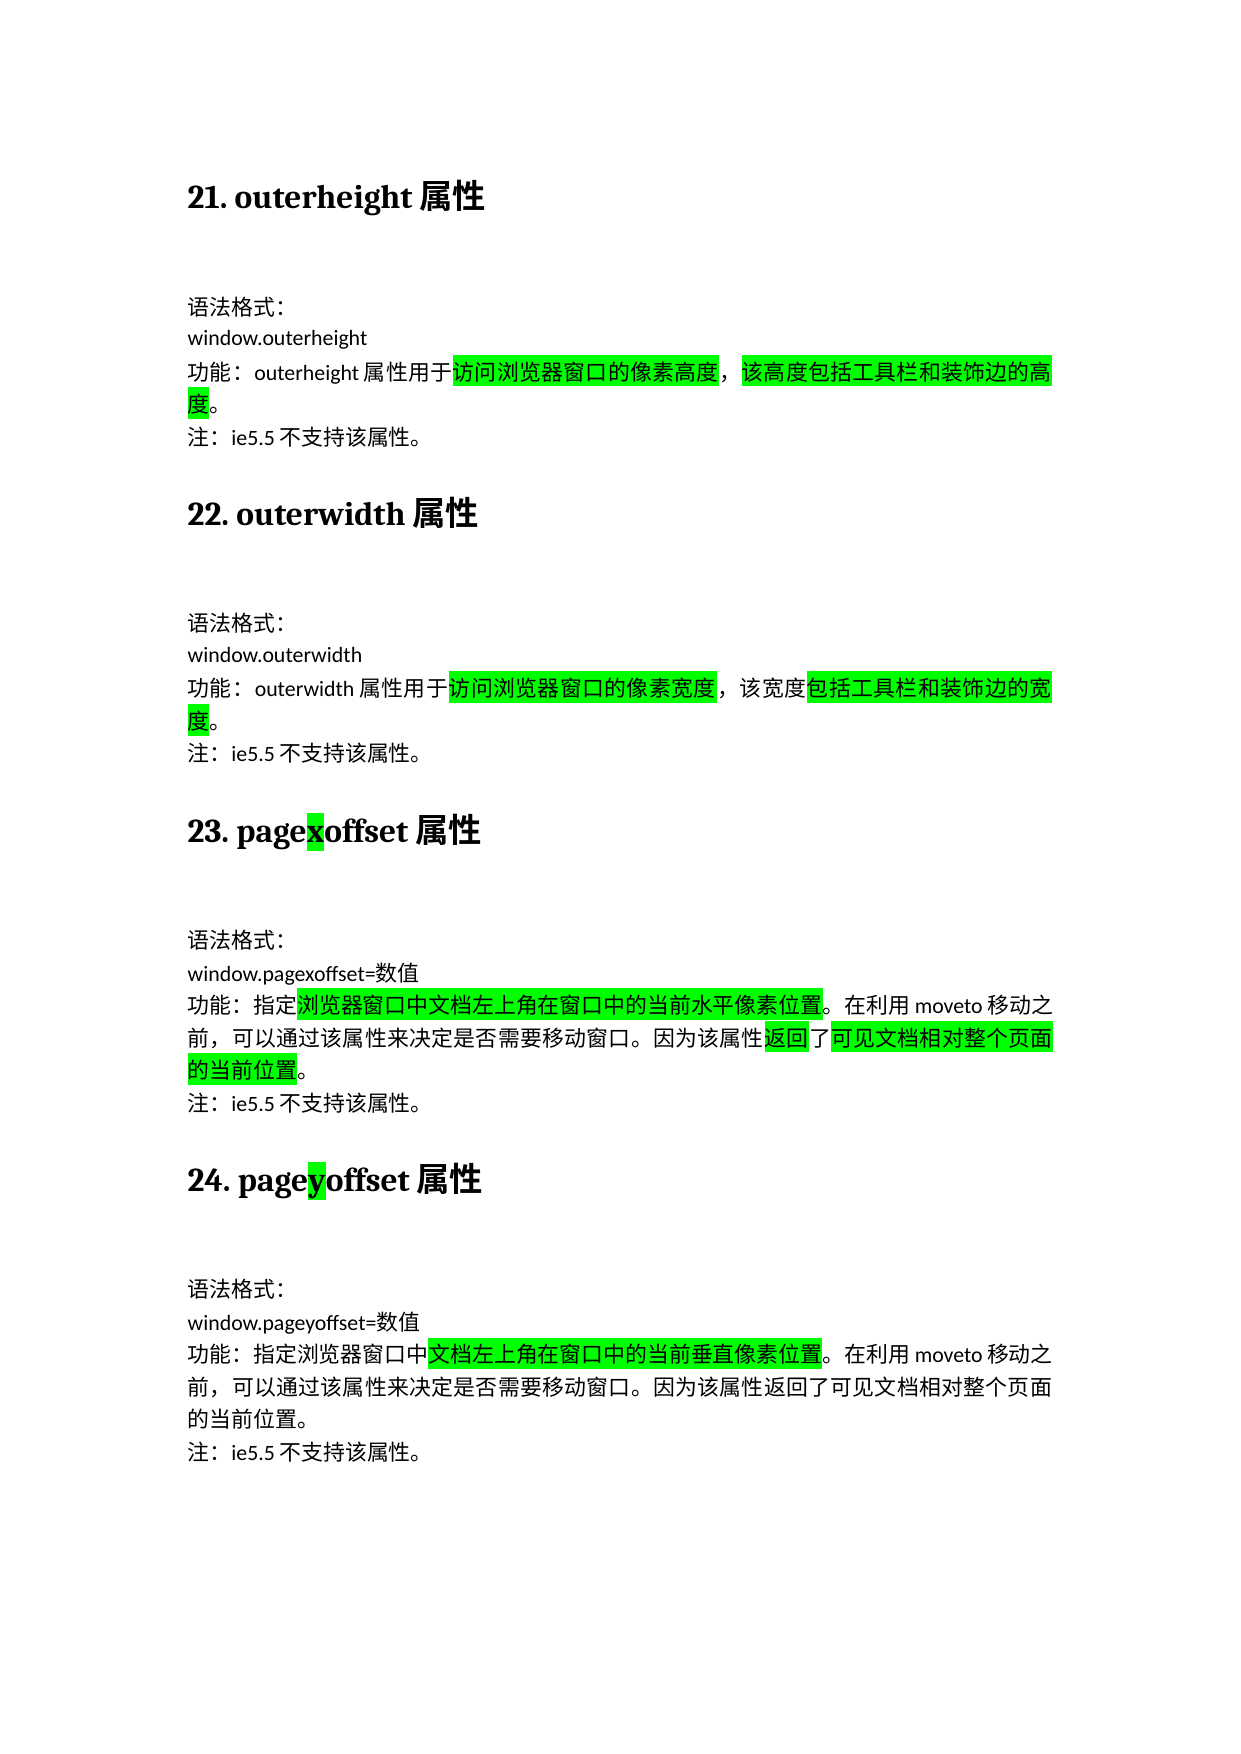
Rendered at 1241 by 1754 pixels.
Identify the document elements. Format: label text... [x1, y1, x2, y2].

text 注：ie5.5不支持该属性。 [187, 1434, 1053, 1467]
text 语法格式： [187, 606, 1053, 638]
text window.pageyoffset=数值 [187, 1304, 1053, 1337]
text 注：ie5.5不支持该属性。 [187, 1085, 1053, 1118]
text 注：ie5.5不支持该属性。 [187, 736, 1053, 768]
text 语法格式： [187, 923, 1053, 955]
subtitle 23. pagexoffset属性 [187, 796, 1053, 861]
text window.pagexoffset=数值 [187, 955, 1053, 988]
text 功能：指定浏览器窗口中文档左上角在窗口中的当前垂直像素位置。在利用moveto移动之前，可以通过该属性来决定是否需要移动窗口。因为该属性返回了可见文档相对整个页面的当前位置。 [187, 1337, 1053, 1434]
text 功能：指定浏览器窗口中文档左上角在窗口中的当前水平像素位置。在利用moveto移动之前，可以通过该属性来决定是否需要移动窗口。因为该属性返回了可见文档相对整个页面的当前位置。 [187, 988, 1053, 1085]
subtitle 22. outerwidth属性 [187, 479, 1053, 544]
text 语法格式： [187, 289, 1053, 322]
text 功能：outerwidth属性用于访问浏览器窗口的像素宽度，该宽度包括工具栏和装饰边的宽度。 [187, 671, 1053, 736]
text 语法格式： [187, 1272, 1053, 1304]
text 注：ie5.5不支持该属性。 [187, 419, 1053, 452]
subtitle 21. outerheight属性 [187, 162, 1053, 227]
text window.outerheight [187, 322, 1053, 354]
subtitle 24. pageyoffset属性 [187, 1145, 1053, 1210]
text 功能：outerheight属性用于访问浏览器窗口的像素高度，该高度包括工具栏和装饰边的高度。 [187, 354, 1053, 419]
text window.outerwidth [187, 638, 1053, 671]
